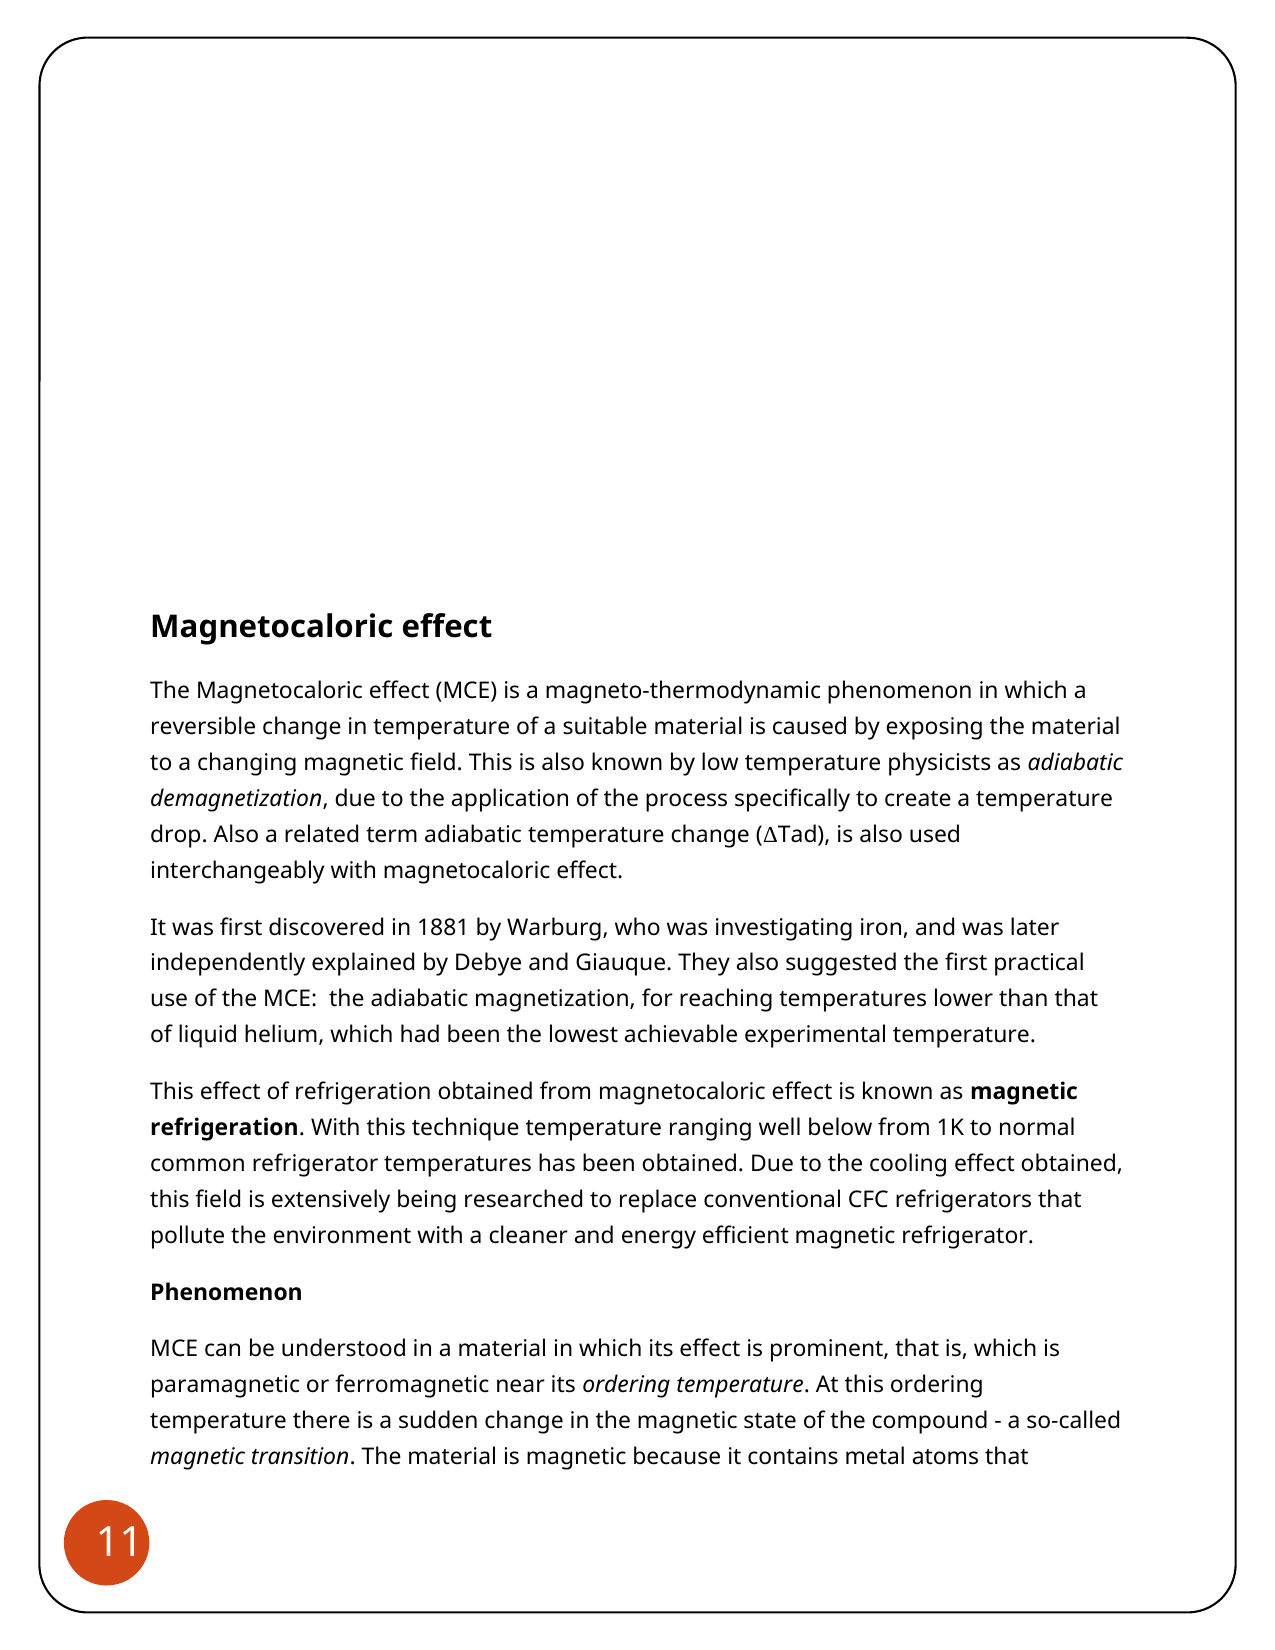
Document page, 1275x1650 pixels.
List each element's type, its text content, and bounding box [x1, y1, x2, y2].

text Phenomenon [150, 1276, 1125, 1307]
text The Magnetocaloric effect (MCE) is a magneto-thermodynamic phenomenon in which a reversible change in temperature of a suitable material is caused by exposing the material to a changing magnetic field. This is also known by low temperature physicists as adiabatic demagnetization, due to the application of the process specifically to create a temperature drop. Also a related term adiabatic temperature change (ΔTad), is also used interchangeably with magnetocaloric effect. [150, 674, 1125, 885]
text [150, 1332, 1125, 1471]
text Magnetocaloric effect [150, 604, 1125, 647]
text It was first discovered in 1881 by Warburg, who was investigating iron, and was later independently explained by Debye and Giauque. They also suggested the first practical use of the MCE: the adiabatic magnetization, for reaching temperatures lower than that of liquid helium, which had been the lowest achievable experimental temperature. [150, 910, 1125, 1049]
text This effect of refrigeration obtained from magnetocaloric effect is known as magnetic refrigeration. With this technique temperature ranging well below from 1K to normal common refrigerator temperatures has been obtained. Due to the cooling effect obtained, this field is extensively being researched to replace conventional CFC refrigerators that pollute the environment with a cleaner and energy efficient magnetic refrigerator. [150, 1075, 1125, 1250]
